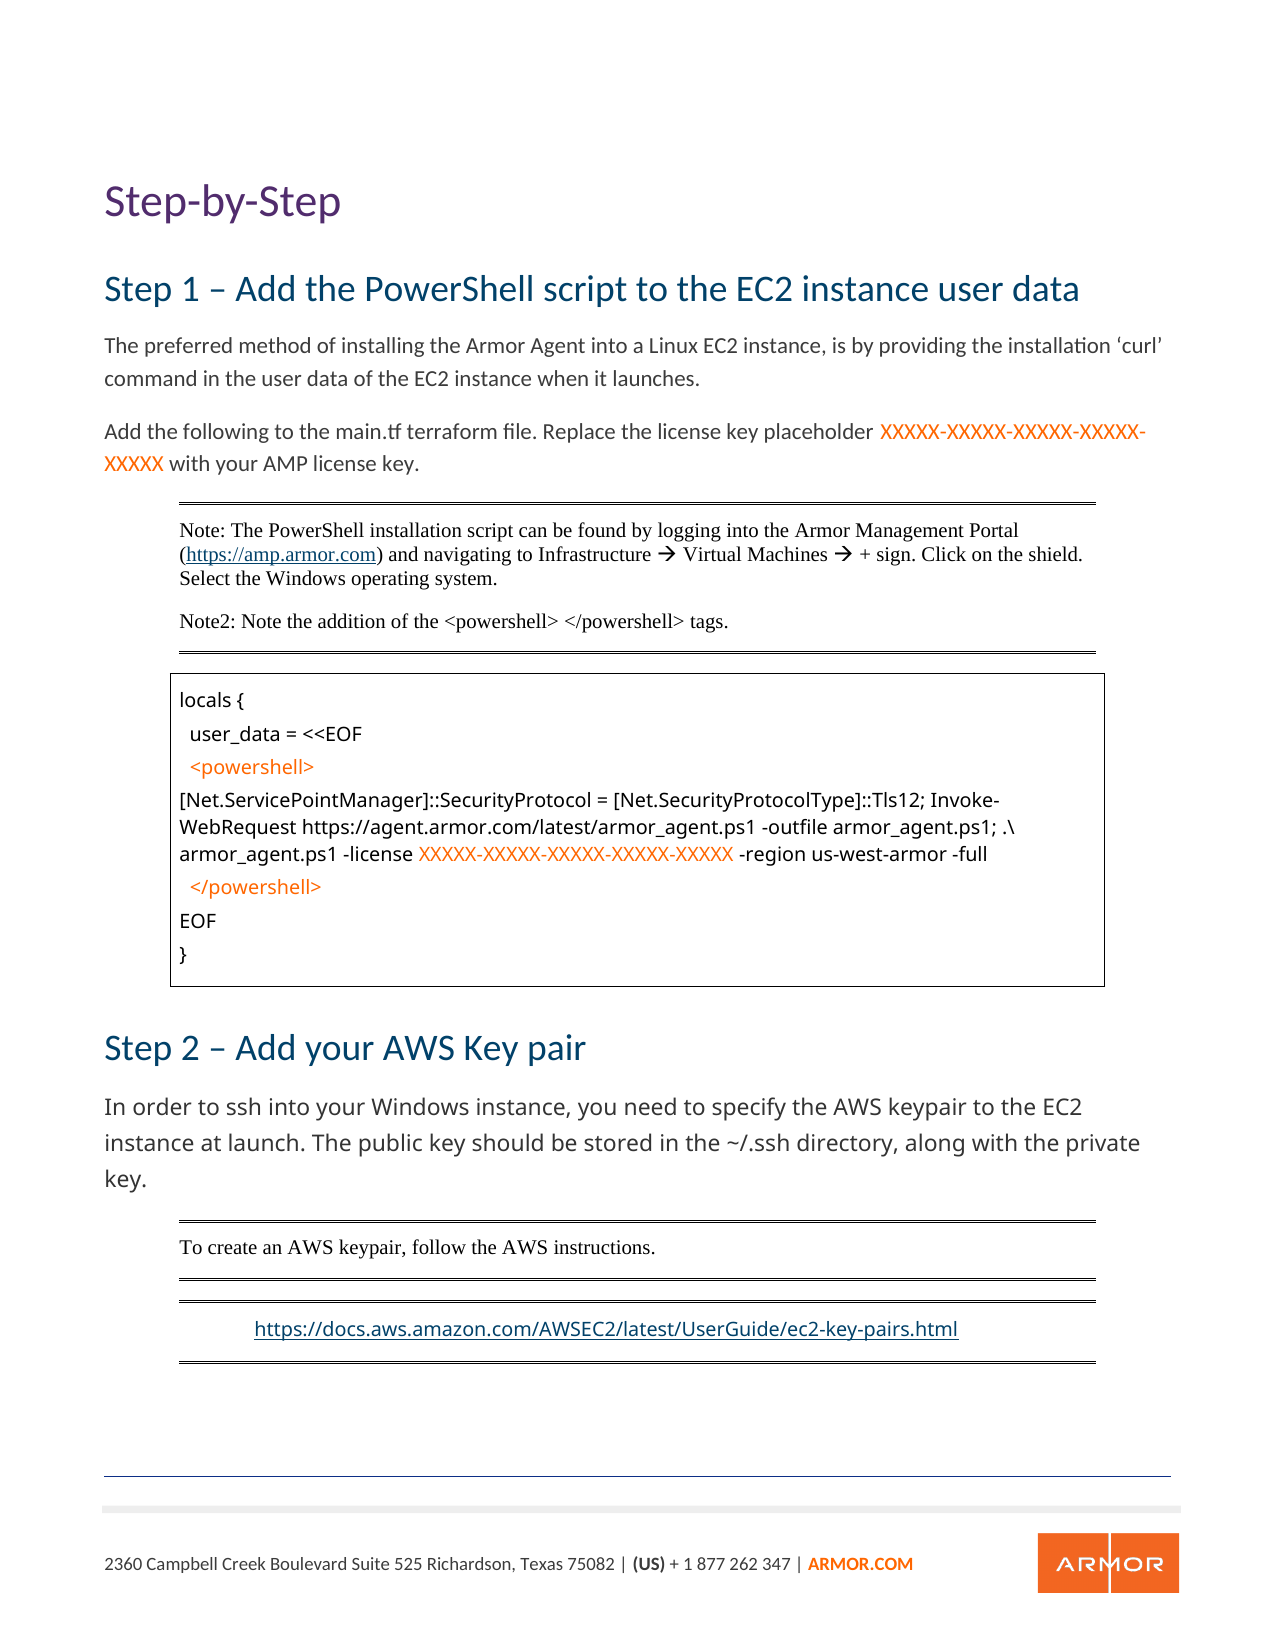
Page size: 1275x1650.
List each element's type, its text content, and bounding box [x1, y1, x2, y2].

text In order to ssh into your Windows instance, you need to specify the AWS keypair to the EC2 instance at launch. The public key should be stored in the ~/.ssh directory, along with the private key. [104, 1091, 1171, 1194]
subtitle Step 1 – Add the PowerShell script to the EC2 instance user data [104, 265, 1171, 311]
text Note2: Note the addition of the <powershell> </powershell> tags. [179, 593, 1096, 651]
text user_data = <<EOF [171, 706, 1104, 740]
text </powershell> [171, 860, 1104, 893]
text } [171, 927, 1104, 986]
text <powershell> [171, 740, 1104, 773]
text EOF [171, 893, 1104, 927]
text Note: The PowerShell installation script can be found by logging into the Armor Management Portal (https://amp.armor.com) and navigating to Infrastructure Virtual Machines + sign. Click on the shield. Select the Windows operating system. [179, 505, 1096, 590]
subtitle Step-by-Step [104, 171, 1171, 227]
text Add the following to the main.tf terraform file. Replace the license key placeholder XXXXX-XXXXX-XXXXX-XXXXX-XXXXX with your AMP license key. [104, 417, 1171, 477]
text The preferred method of installing the Armor Agent into a Linux EC2 instance, is by providing the installation ‘curl’ command in the user data of the EC2 instance when it launches. [104, 332, 1171, 392]
text [Net.ServicePointManager]::SecurityProtocol = [Net.SecurityProtocolType]::Tls12; Invoke-WebRequest https://agent.armor.com/latest/armor_agent.ps1 -outfile armor_agent.ps1; .\armor_agent.ps1 -license XXXXX-XXXXX-XXXXX-XXXXX-XXXXX -region us-west-armor -full [171, 773, 1104, 860]
text ﻿locals { [171, 674, 1104, 706]
subtitle Step 2 – Add your AWS Key pair [104, 1024, 1171, 1070]
text To create an AWS keypair, follow the AWS instructions. [179, 1223, 1096, 1278]
text https://docs.aws.amazon.com/AWSEC2/latest/UserGuide/ec2-key-pairs.html [179, 1303, 1096, 1361]
